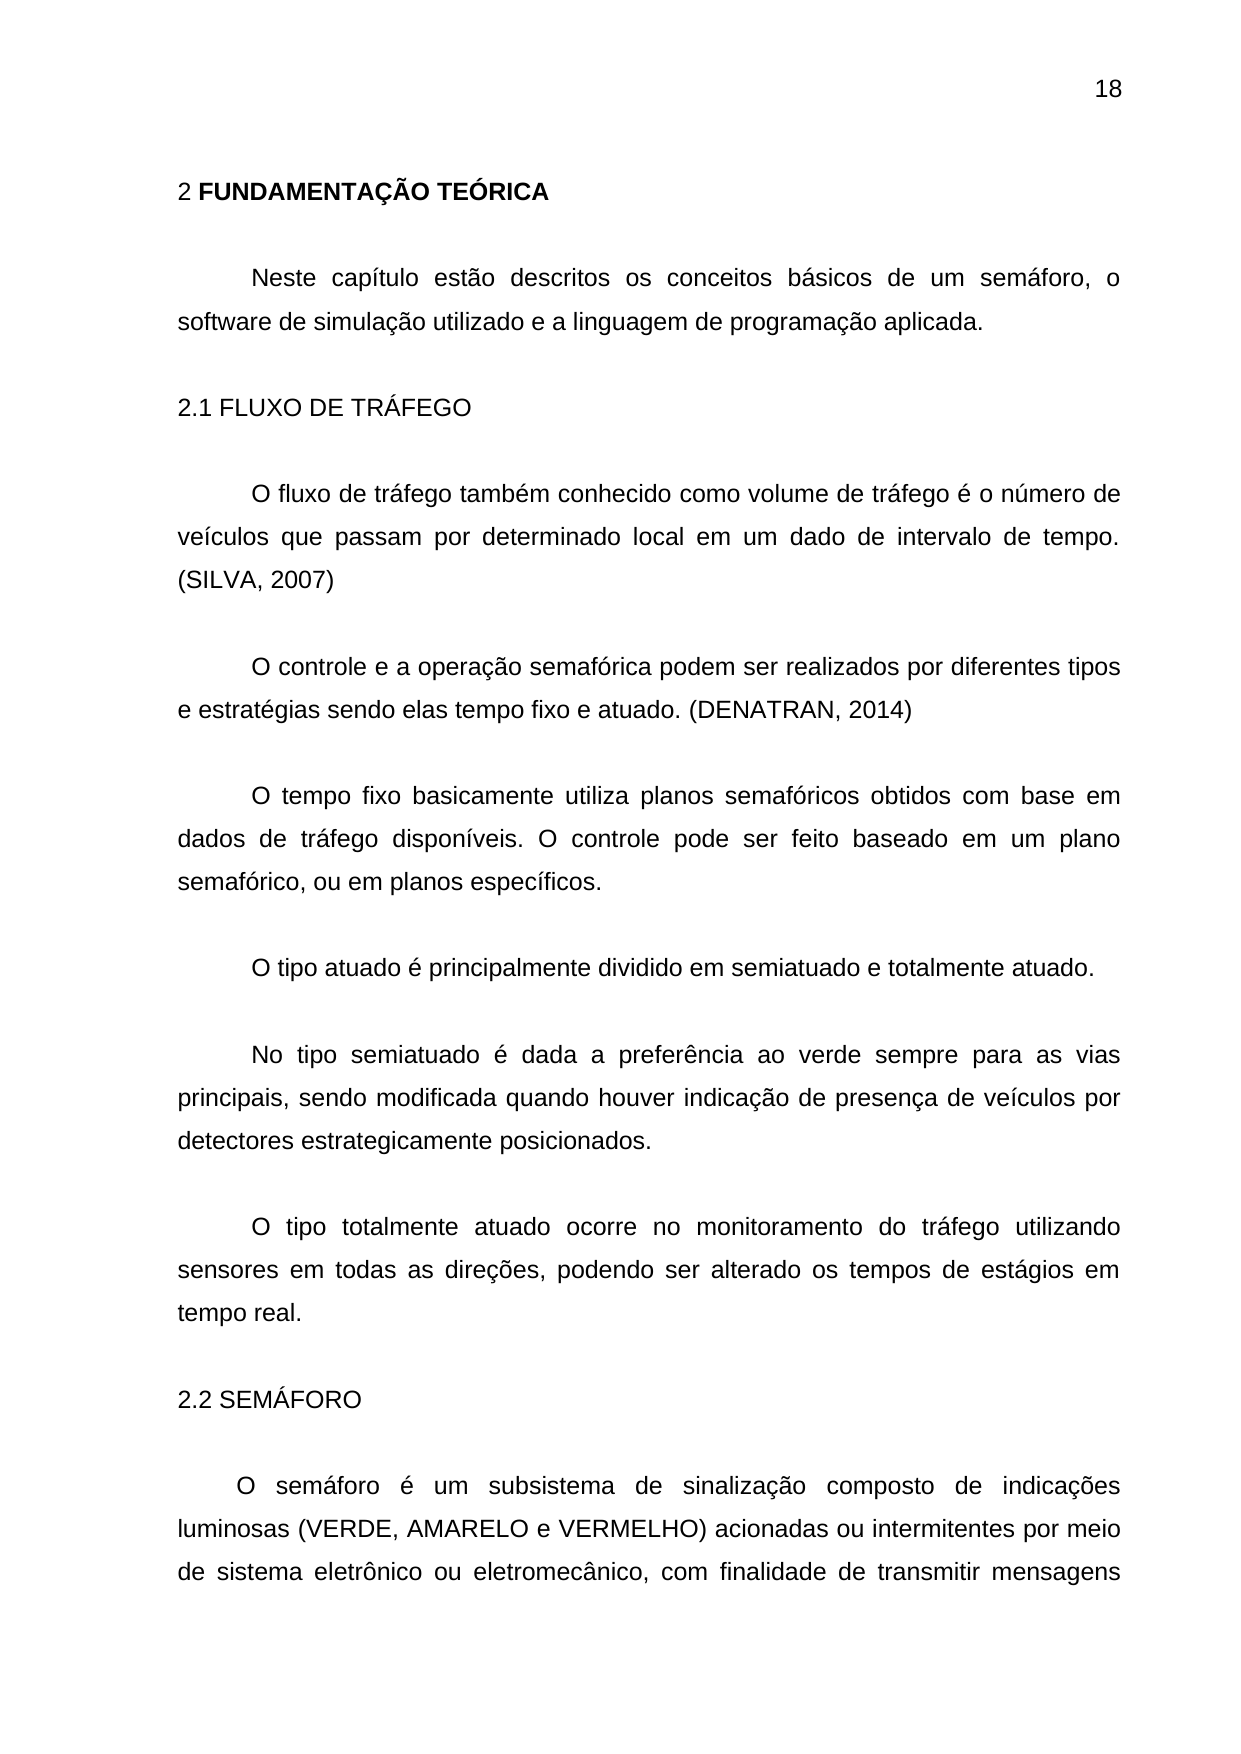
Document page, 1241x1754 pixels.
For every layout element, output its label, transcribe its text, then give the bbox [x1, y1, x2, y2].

subtitle 2.1 FLUXO DE TRÁFEGO [177, 393, 1122, 422]
list Neste capítulo estão descritos os conceitos básicos de um semáforo, o software de simulação utilizado e a linguagem de programação aplicada. [177, 263, 1122, 335]
list O controle e a operação semafórica podem ser realizados por diferentes tipos e estratégias sendo elas tempo fixo e atuado. [177, 652, 1122, 723]
list O fluxo de tráfego também conhecido como volume de tráfego é o número de veículos que passam por determinado local em um dado de intervalo de tempo. [177, 479, 1122, 594]
subtitle 2.2 SEMÁFORO [177, 1385, 1122, 1413]
list O tipo totalmente atuado ocorre no monitoramento do tráfego utilizando sensores em todas as direções, podendo ser alterado os tempos de estágios em tempo real. [177, 1212, 1122, 1327]
list No tipo semiatuado é dada a preferência ao verde sempre para as vias principais, sendo modificada quando houver indicação de presença de veículos por detectores estrategicamente posicionados. [177, 1040, 1122, 1155]
list O tipo atuado é principalmente dividido em semiatuado e totalmente atuado. [177, 953, 1122, 982]
list O tempo fixo basicamente utiliza planos semafóricos obtidos com base em dados de tráfego disponíveis. O controle pode ser feito baseado em um plano semafórico, ou em planos específicos. [177, 781, 1122, 896]
subtitle 2 FUNDAMENTAÇÃO TEÓRICA [177, 177, 1122, 206]
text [177, 1471, 1122, 1586]
